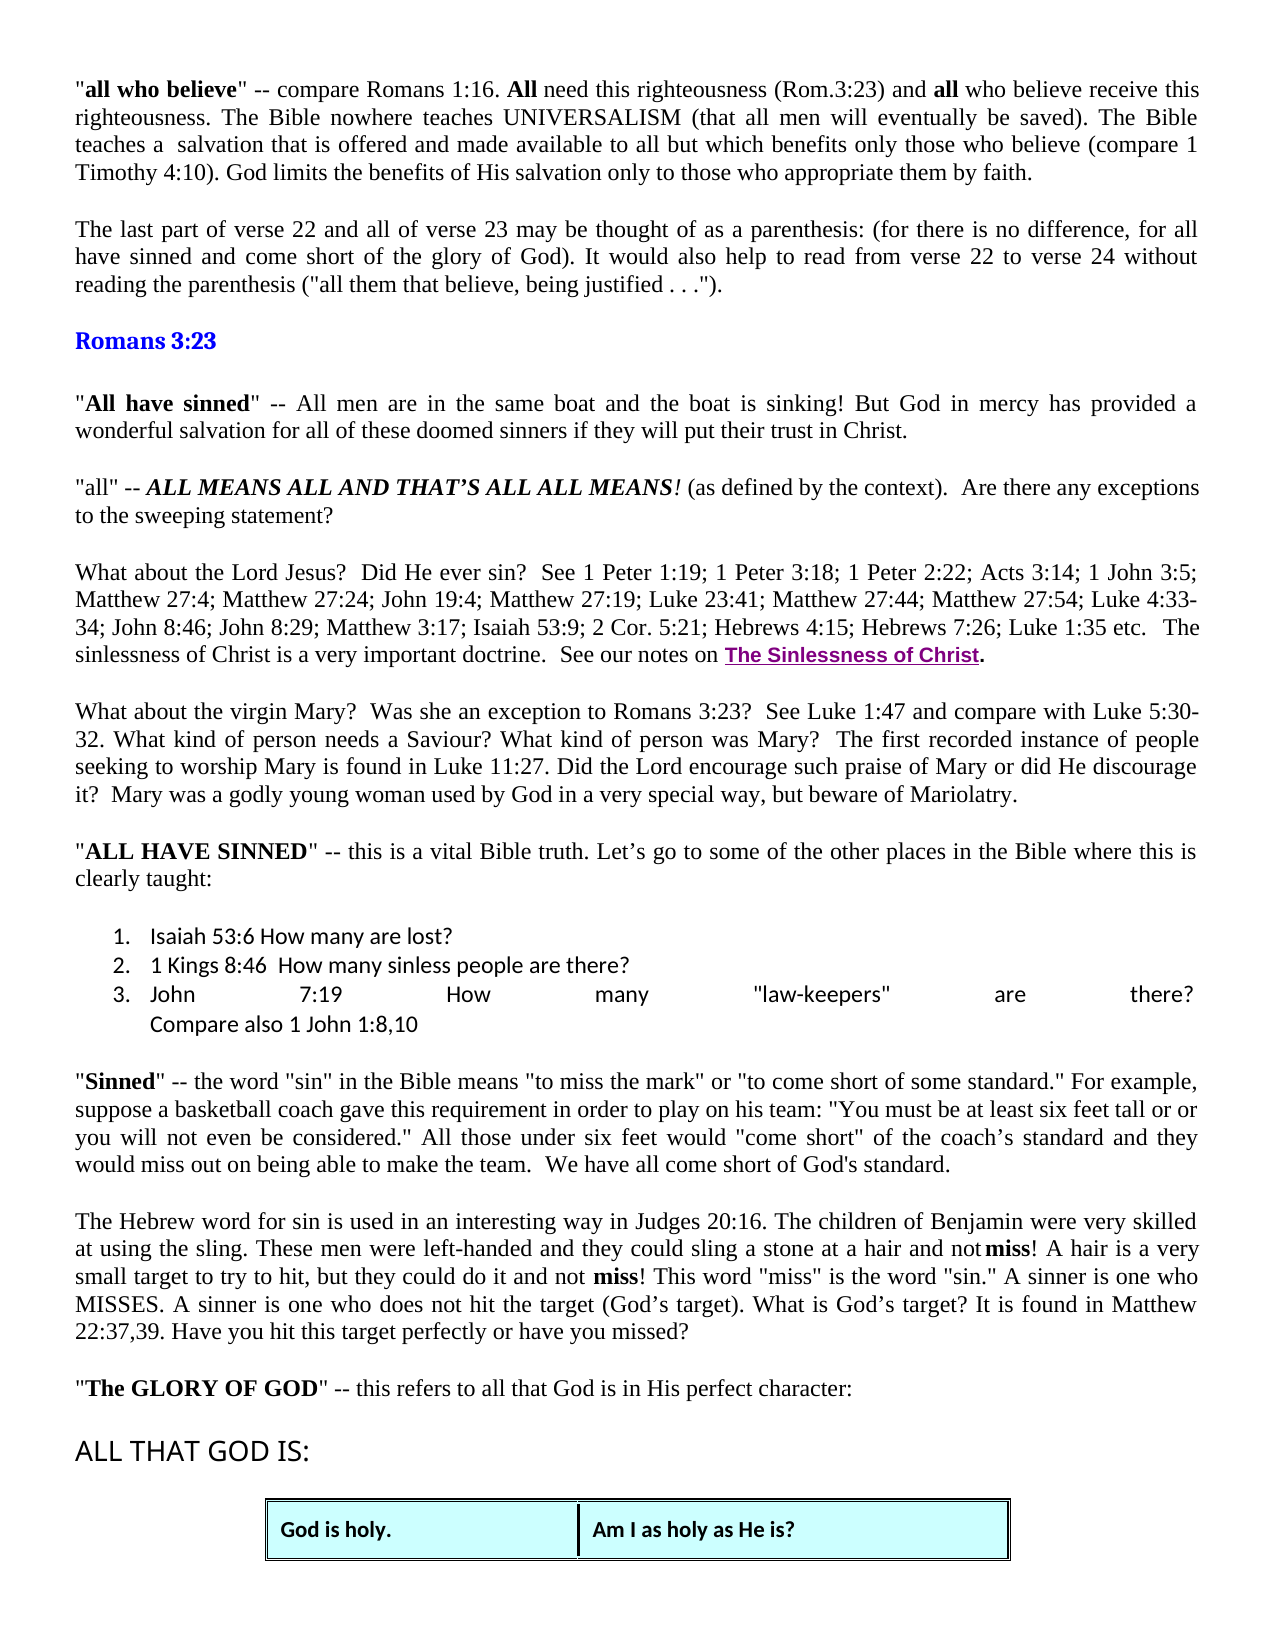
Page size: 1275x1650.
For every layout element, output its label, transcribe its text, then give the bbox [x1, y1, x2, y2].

text The Hebrew word for sin is used in an interesting way in Judges 20:16. The children of Benjamin were very skilled at using the sling. These men were left-handed and they could sling a stone at a hair and notmiss! A hair is a very small target to try to hit, but they could do it and not miss! This word "miss" is the word "sin." A sinner is one who MISSES. A sinner is one who does not hit the target (God’s target). What is God’s target? It is found in Matthew 22:37,39. Have you hit this target perfectly or have you missed? [75, 1207, 1200, 1345]
list Isaiah 53:6 How many are lost? [112, 921, 1200, 950]
text "The GLORY OF GOD" -- this refers to all that God is in His perfect character: [75, 1374, 1200, 1402]
text "Sinned" -- the word "sin" in the Bible means "to miss the mark" or "to come short of some standard." For example, suppose a basketball coach gave this requirement in order to play on his team: "You must be at least six feet tall or or you will not even be considered." All those under six feet would "come short" of the coach’s standard and they would miss out on being able to make the team. We have all come short of God's standard. [75, 1067, 1200, 1178]
text The last part of verse 22 and all of verse 23 may be thought of as a parenthesis: (for there is no difference, for all have sinned and come short of the glory of God). It would also help to read from verse 22 to verse 24 without reading the parenthesis ("all them that believe, being justified . . ."). [75, 214, 1200, 297]
text "All have sinned" -- All men are in the same boat and the boat is sinking! But God in mercy has provided a wonderful salvation for all of these doomed sinners if they will put their trust in Christ. [75, 389, 1200, 444]
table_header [578, 1502, 1007, 1558]
list 1 Kings 8:46 How many sinless people are there? [112, 950, 1200, 979]
text "all who believe" -- compare Romans 1:16. All need this righteousness (Rom.3:23) and all who believe receive this righteousness. The Bible nowhere teaches UNIVERSALISM (that all men will eventually be saved). The Bible teaches a salvation that is offered and made available to all but which benefits only those who believe (compare 1 Timothy 4:10). God limits the benefits of His salvation only to those who appropriate them by faith. [75, 75, 1200, 185]
text "all" -- ALL MEANS ALL AND THAT’S ALL ALL MEANS! (as defined by the context). Are there any exceptions to the sweeping statement? [75, 473, 1200, 528]
text "ALL HAVE SINNED" -- this is a vital Bible truth. Let’s go to some of the other places in the Bible where this is clearly taught: [75, 837, 1200, 892]
text What about the Lord Jesus? Did He ever sin? See 1 Peter 1:19; 1 Peter 3:18; 1 Peter 2:22; Acts 3:14; 1 John 3:5; Matthew 27:4; Matthew 27:24; John 19:4; Matthew 27:19; Luke 23:41; Matthew 27:44; Matthew 27:54; Luke 4:33-34; John 8:46; John 8:29; Matthew 3:17; Isaiah 53:9; 2 Cor. 5:21; Hebrews 4:15; Hebrews 7:26; Luke 1:35 etc. The sinlessness of Christ is a very important doctrine. See our notes on The Sinlessness of Christ. [75, 557, 1200, 668]
subtitle Romans 3:23 [75, 327, 1200, 355]
table_header God is holy. [268, 1500, 578, 1558]
list John 7:19 How many "law-keepers" are there? Compare also 1 John 1:8,10 [112, 979, 1200, 1038]
text What about the virgin Mary? Was she an exception to Romans 3:23? See Luke 1:47 and compare with Luke 5:30-32. What kind of person needs a Saviour? What kind of person was Mary? The first recorded instance of people seeking to worship Mary is found in Luke 11:27. Did the Lord encourage such praise of Mary or did He discourage it? Mary was a godly young woman used by God in a very special way, but beware of Mariolatry. [75, 697, 1200, 807]
text ALL THAT GOD IS: [75, 1431, 1200, 1469]
